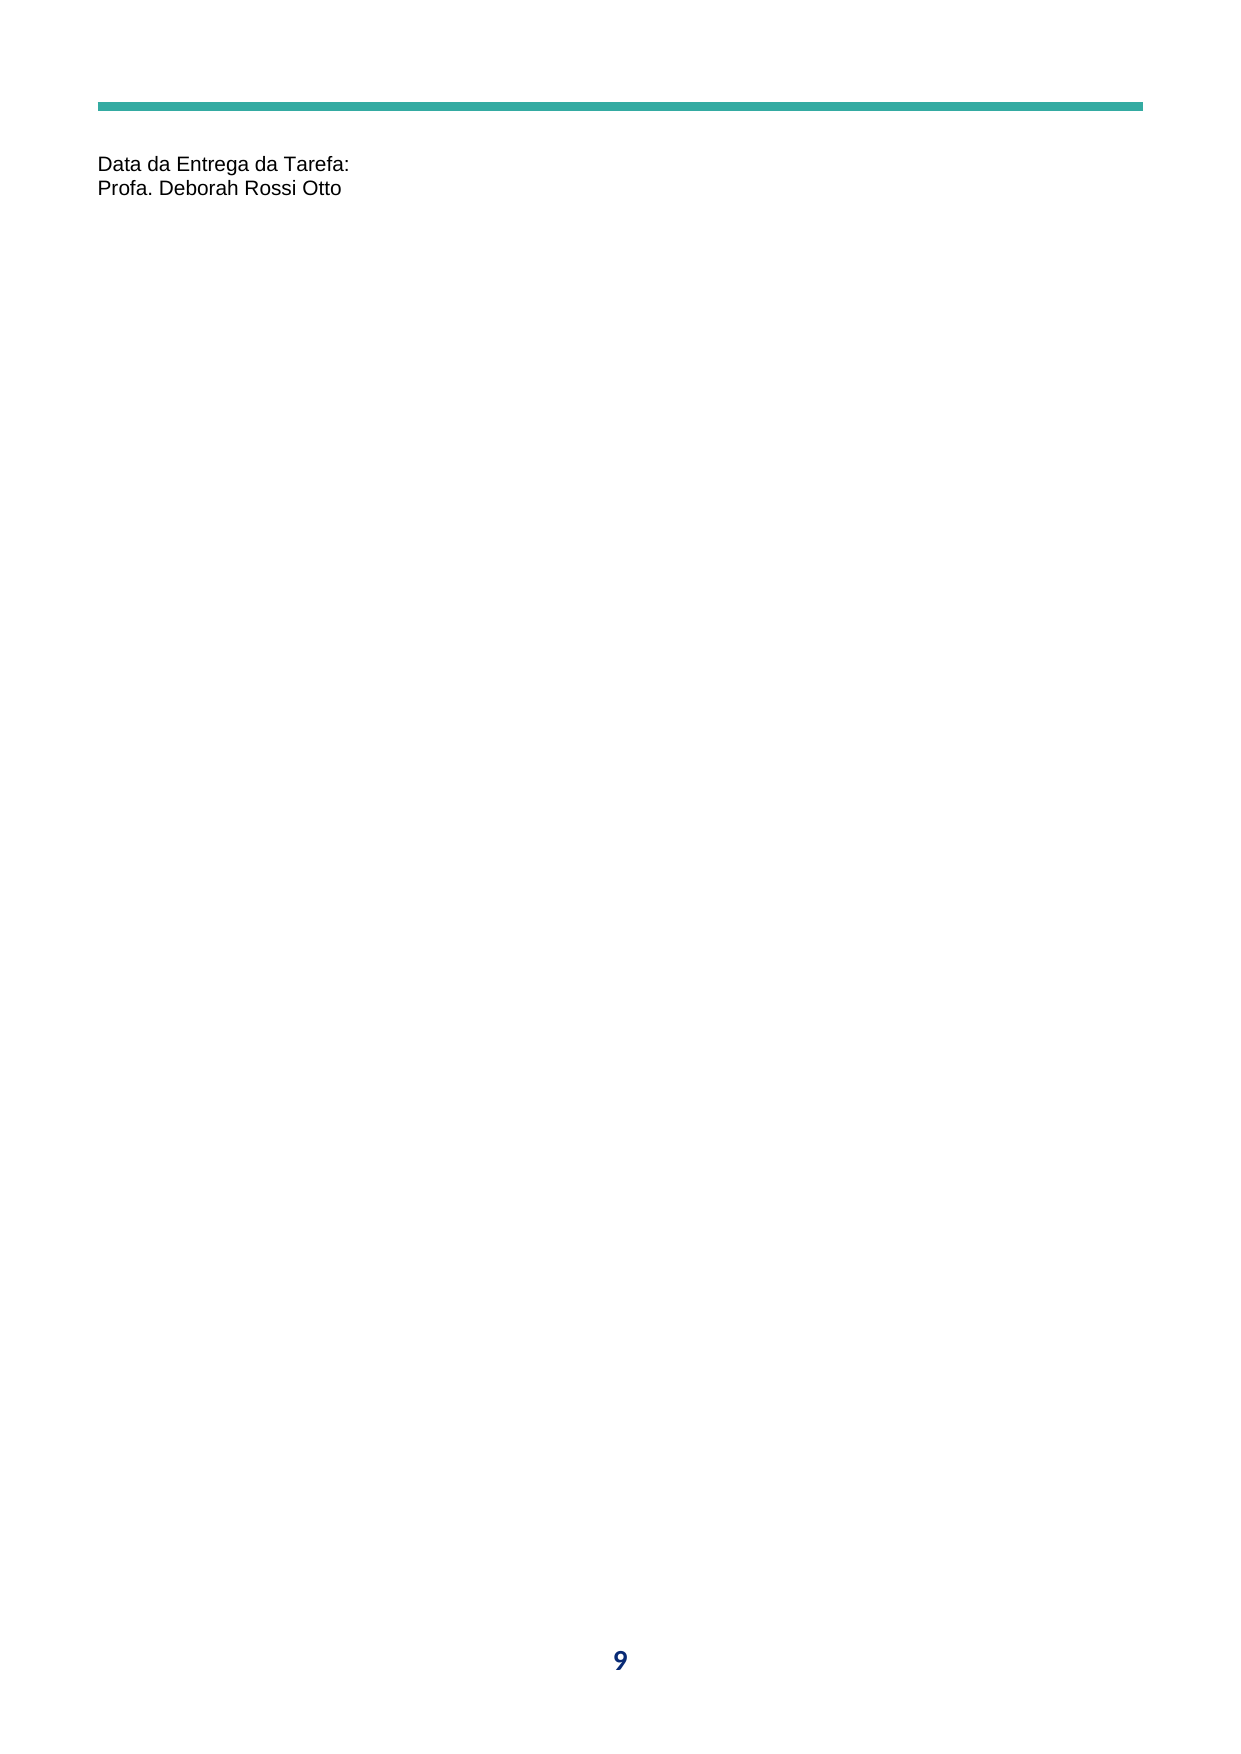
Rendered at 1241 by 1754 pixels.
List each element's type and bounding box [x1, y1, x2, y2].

text [97, 152, 1143, 200]
